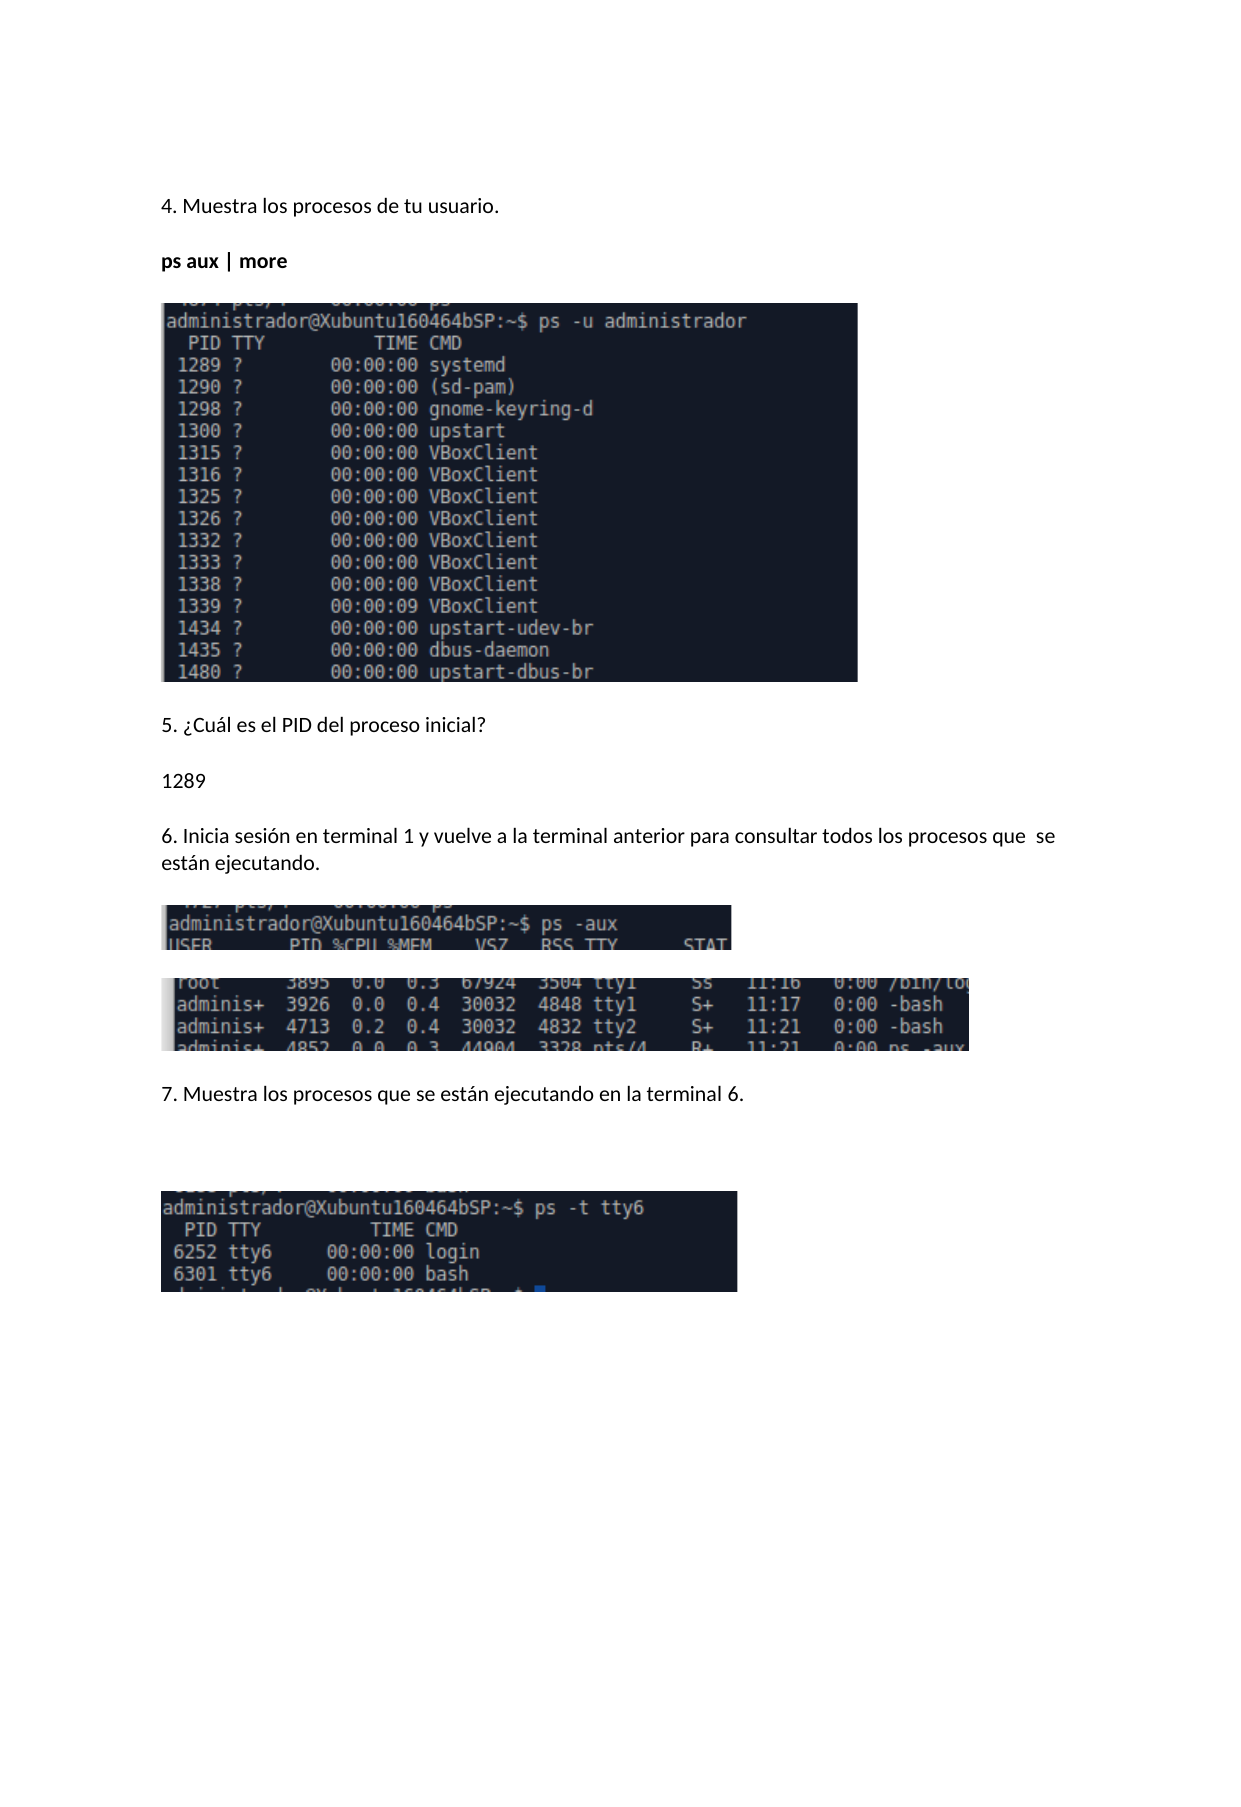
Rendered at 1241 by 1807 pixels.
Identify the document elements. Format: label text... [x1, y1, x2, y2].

picture [161, 905, 732, 950]
text 1289 [161, 767, 1072, 793]
picture [160, 303, 858, 682]
text 6. Inicia sesión en terminal 1 y vuelve a la terminal anterior para consultar todos los procesos que se están ejecutando. [161, 823, 1072, 876]
text 5. ¿Cuál es el PID del proceso inicial? [161, 711, 1072, 737]
text 4. Muestra los procesos de tu usuario. [161, 192, 1072, 218]
text 7. Muestra los procesos que se están ejecutando en la terminal 6. [161, 1080, 1072, 1107]
picture [161, 1191, 738, 1292]
text ps aux | more [161, 248, 1072, 274]
picture [161, 978, 969, 1051]
